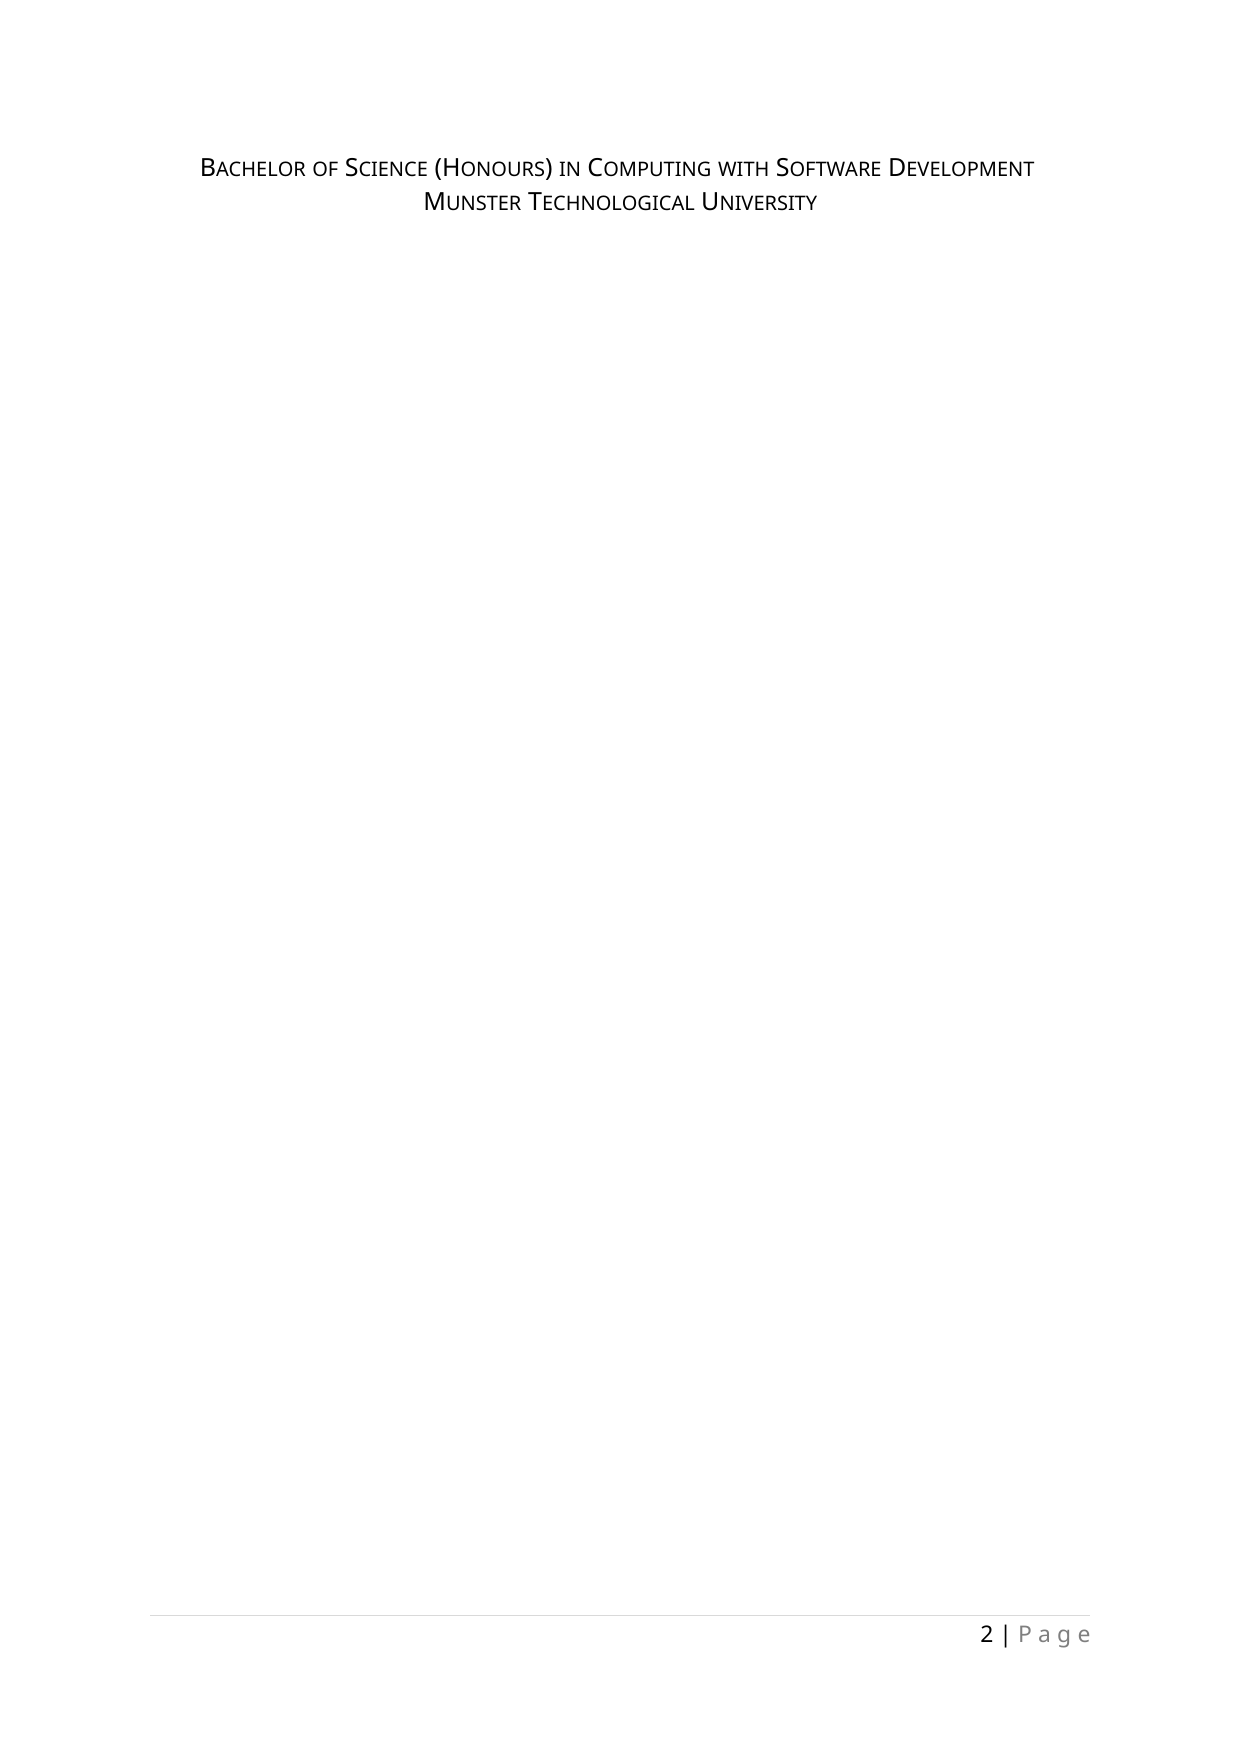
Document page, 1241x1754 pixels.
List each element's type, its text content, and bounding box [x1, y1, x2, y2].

text Bachelor of Science (Honours) in Computing with Software Development [150, 150, 1090, 184]
text Munster Technological University [150, 184, 1090, 218]
